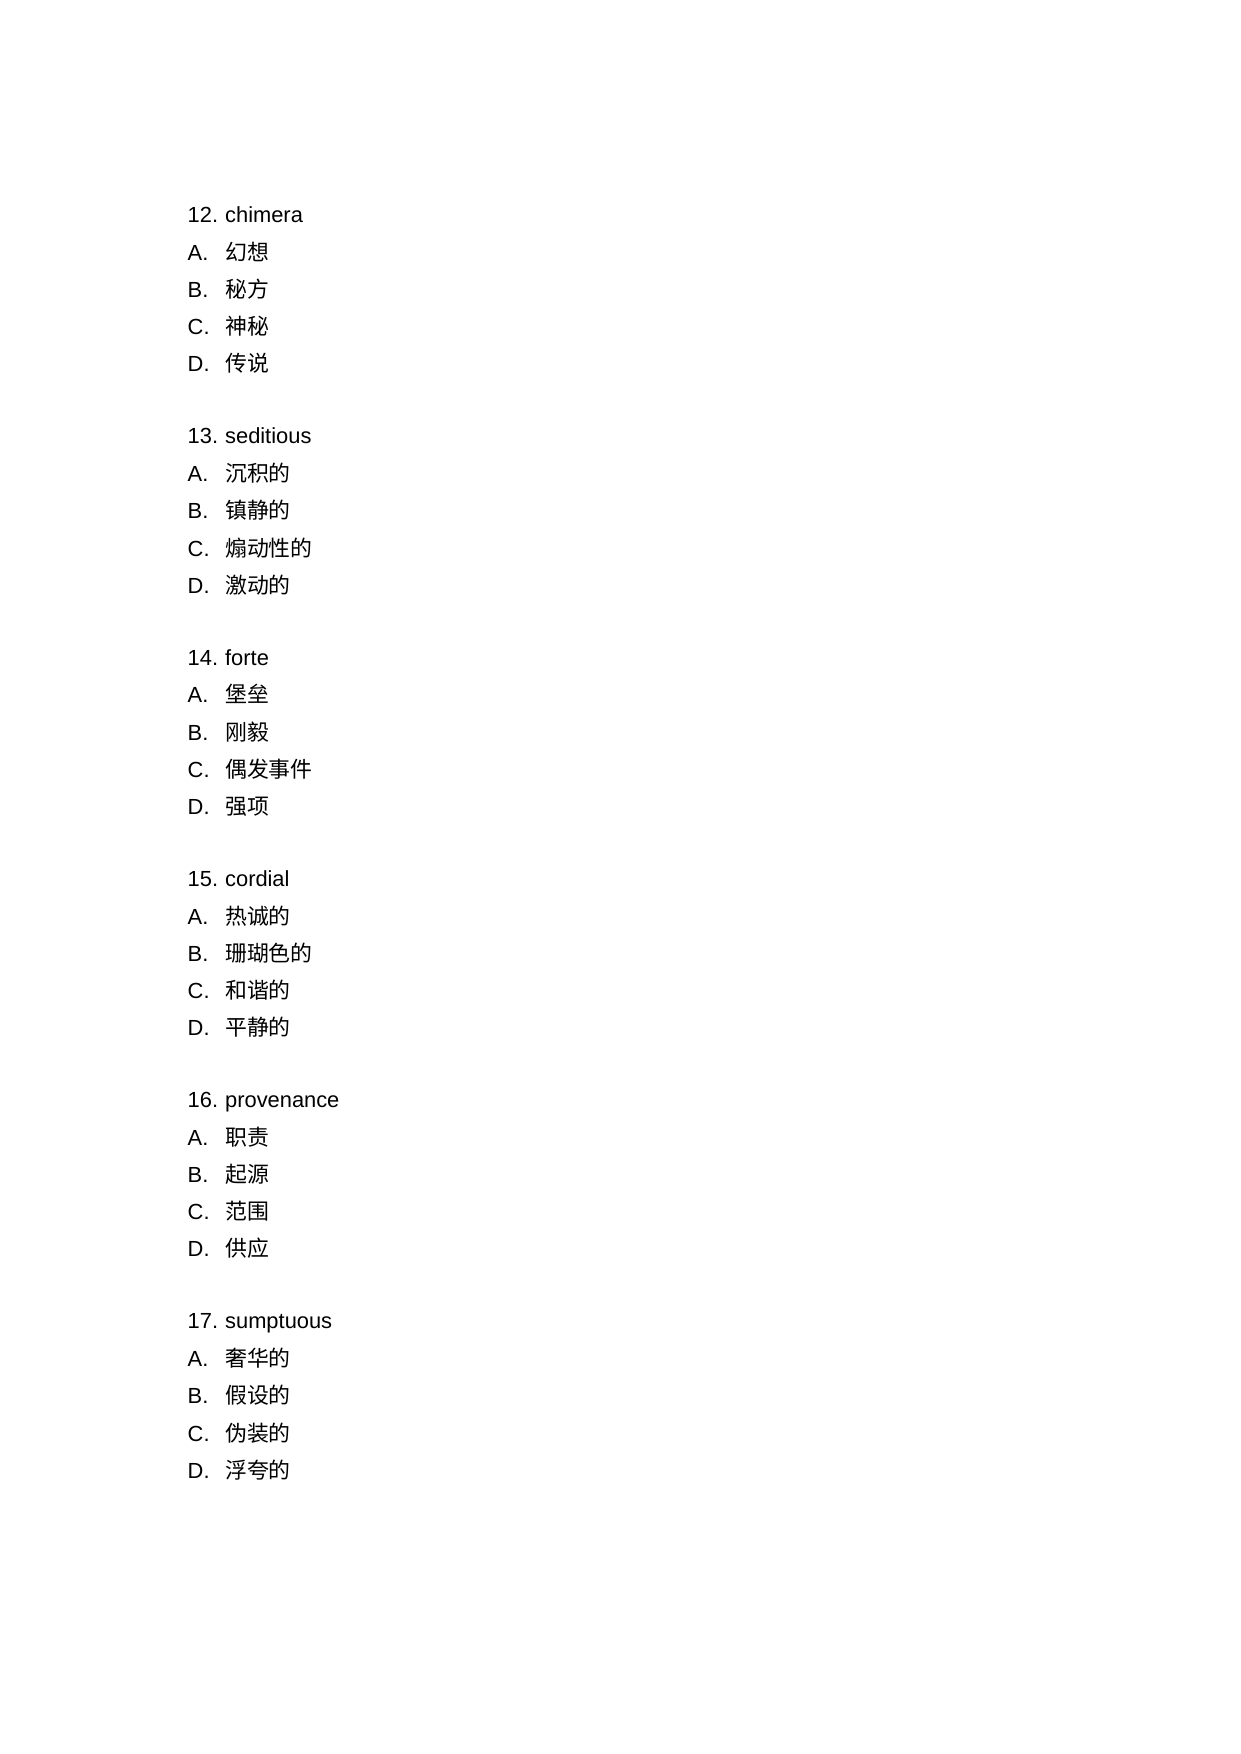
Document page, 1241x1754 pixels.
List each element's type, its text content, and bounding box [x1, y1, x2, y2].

list 奢华的 [187, 1341, 1053, 1373]
list 神秘 [187, 309, 1053, 341]
list cordial [187, 862, 1053, 894]
list 传说 [187, 346, 1053, 378]
list 激动的 [187, 567, 1053, 600]
list 职责 [187, 1119, 1053, 1152]
list 强项 [187, 788, 1053, 821]
list 伪装的 [187, 1415, 1053, 1448]
list chimera [187, 198, 1053, 231]
list 热诚的 [187, 898, 1053, 931]
list sumptuous [187, 1304, 1053, 1337]
list 珊瑚色的 [187, 935, 1053, 968]
list 假设的 [187, 1378, 1053, 1410]
list 起源 [187, 1157, 1053, 1189]
list 幻想 [187, 234, 1053, 267]
list 堡垒 [187, 677, 1053, 709]
list 偶发事件 [187, 751, 1053, 784]
list 镇静的 [187, 493, 1053, 525]
list 沉积的 [187, 456, 1053, 488]
list provenance [187, 1083, 1053, 1116]
list 供应 [187, 1231, 1053, 1263]
list forte [187, 641, 1053, 673]
list seditious [187, 419, 1053, 452]
list 秘方 [187, 272, 1053, 304]
list 范围 [187, 1194, 1053, 1226]
list 刚毅 [187, 714, 1053, 747]
list 浮夸的 [187, 1452, 1053, 1485]
list 和谐的 [187, 973, 1053, 1005]
list 煽动性的 [187, 530, 1053, 563]
list 平静的 [187, 1010, 1053, 1042]
